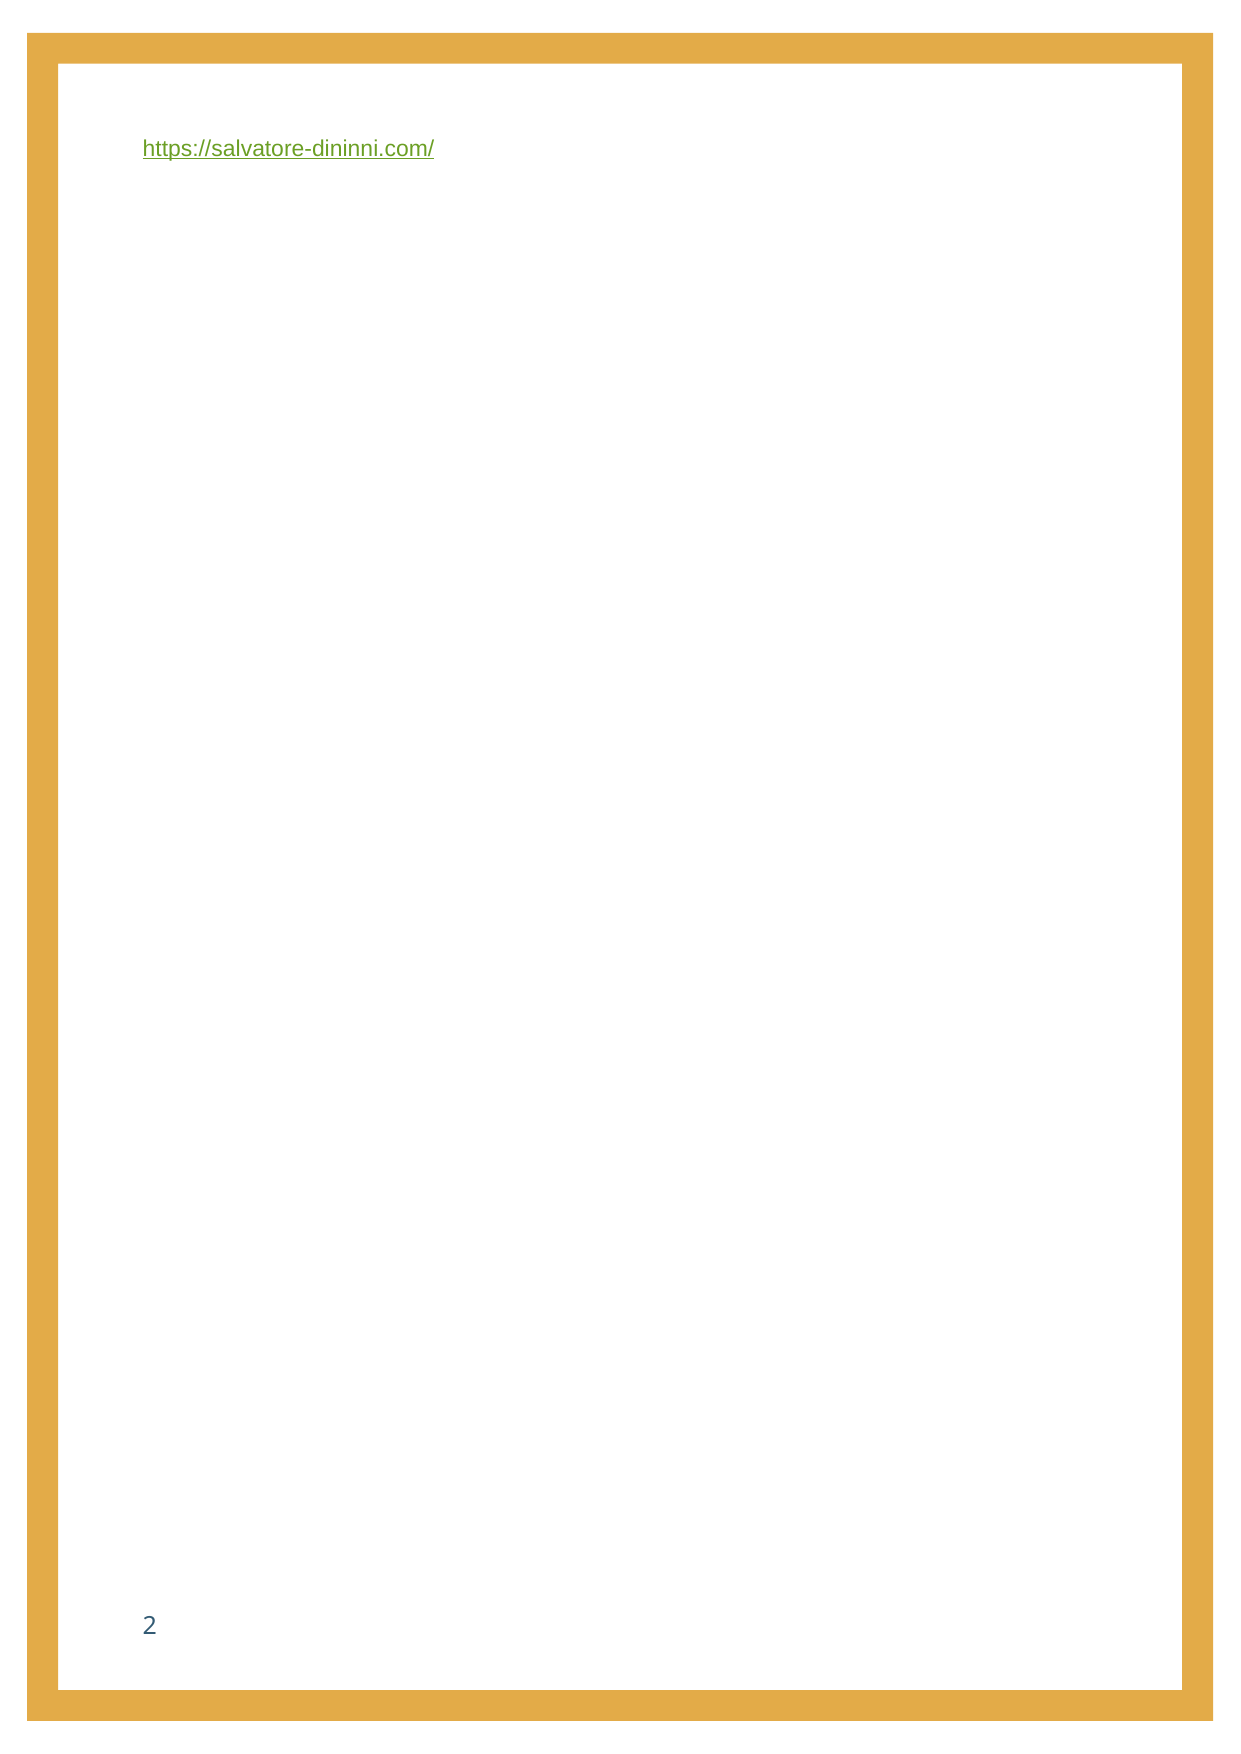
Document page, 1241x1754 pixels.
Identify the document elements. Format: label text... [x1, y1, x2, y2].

text https://salvatore-dininni.com/ [142, 135, 1098, 161]
